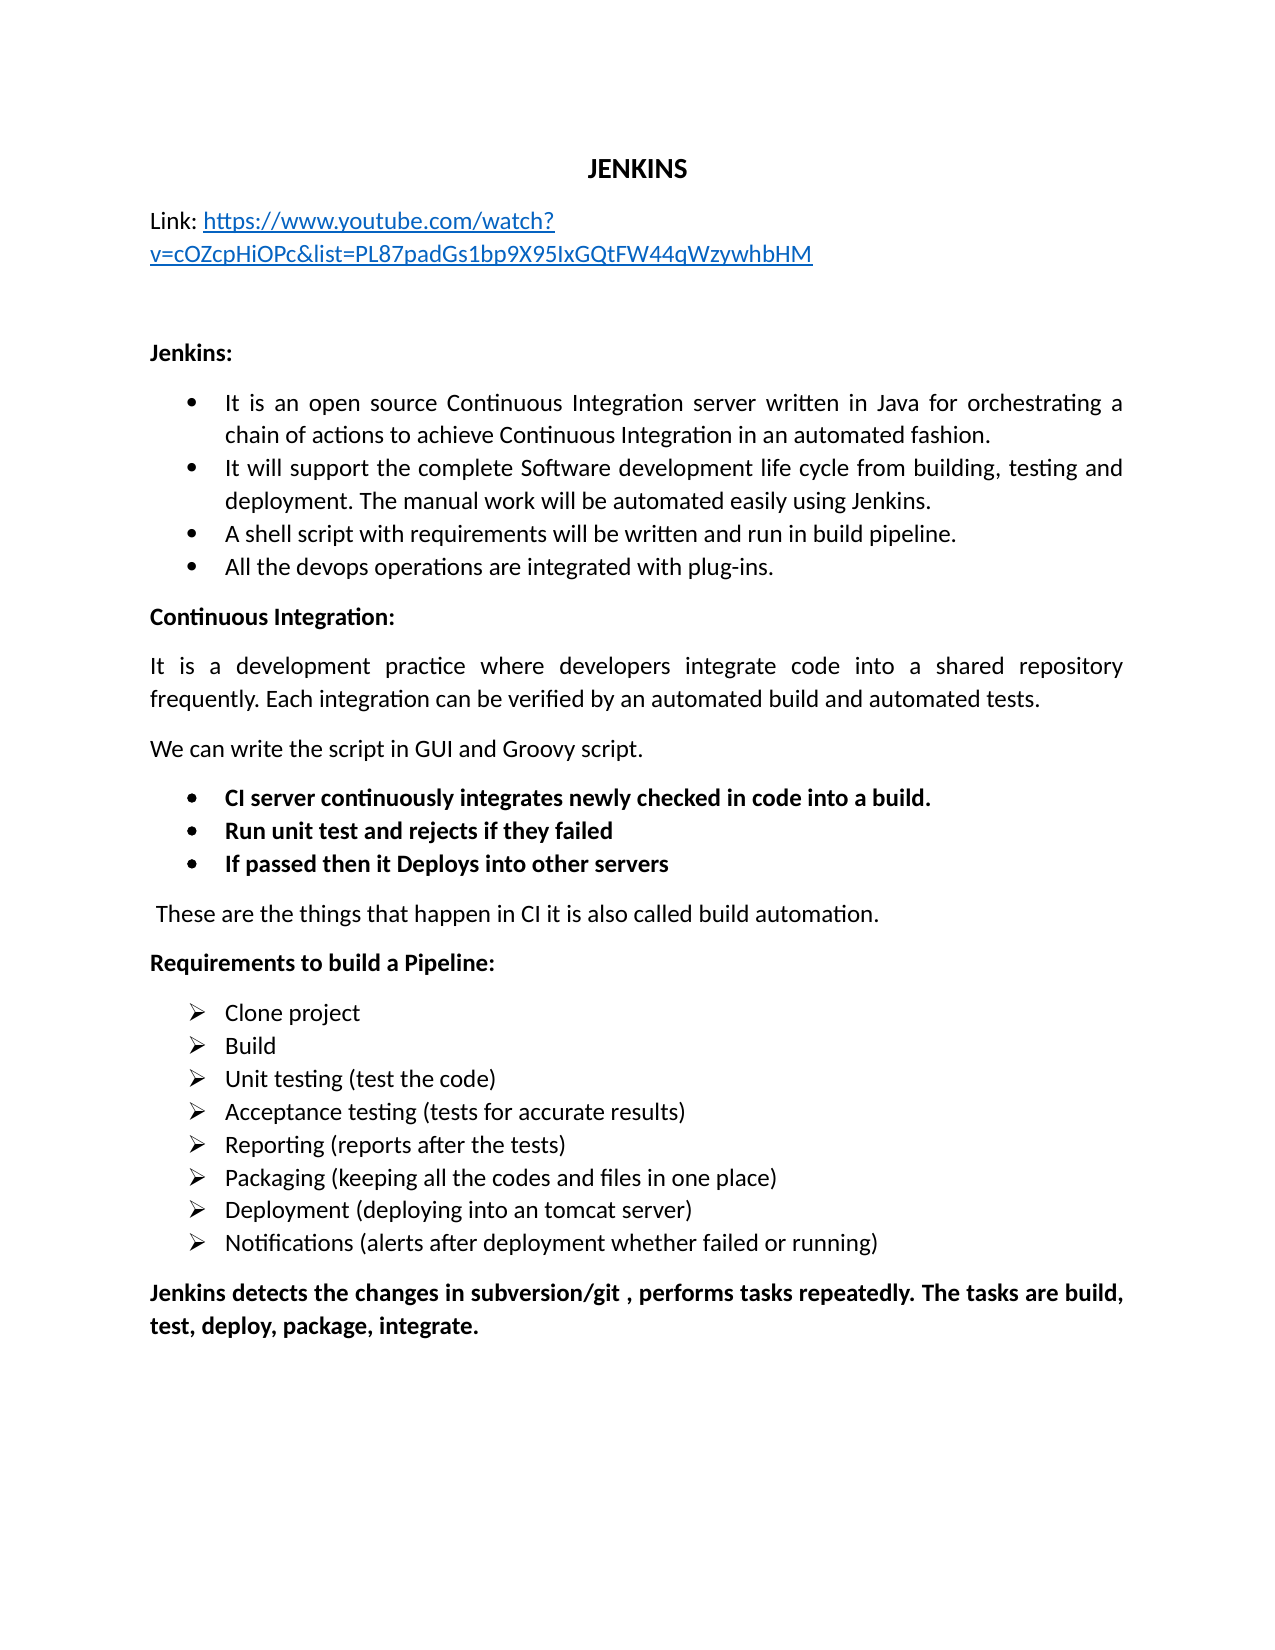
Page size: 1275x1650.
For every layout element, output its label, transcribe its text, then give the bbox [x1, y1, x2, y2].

text Continuous Integration: [150, 601, 1125, 631]
list Notifications (alerts after deployment whether failed or running) [187, 1228, 1125, 1258]
list It is an open source Continuous Integration server written in Java for orchestrating a chain of actions to achieve Continuous Integration in an automated fashion. [187, 387, 1125, 450]
list It will support the complete Software development life cycle from building, testing and deployment. The manual work will be automated easily using Jenkins. [187, 453, 1125, 516]
text Requirements to build a Pipeline: [150, 948, 1125, 978]
list If passed then it Deploys into other servers [187, 848, 1125, 879]
list Reporting (reports after the tests) [187, 1129, 1125, 1159]
list Clone project [187, 997, 1125, 1028]
list Deployment (deploying into an tomcat server) [187, 1195, 1125, 1225]
list All the devops operations are integrated with plug-ins. [187, 551, 1125, 582]
list Build [187, 1030, 1125, 1061]
text Jenkins: [150, 337, 1125, 368]
list CI server continuously integrates newly checked in code into a build. [187, 783, 1125, 813]
text We can write the script in GUI and Groovy script. [150, 733, 1125, 763]
list A shell script with requirements will be written and run in build pipeline. [187, 518, 1125, 549]
text Jenkins detects the changes in subversion/git , performs tasks repeatedly. The tasks are build, test, deploy, package, integrate. [150, 1277, 1125, 1341]
text These are the things that happen in CI it is also called build automation. [150, 898, 1125, 928]
text JENKINS [150, 150, 1125, 186]
list Acceptance testing (tests for accurate results) [187, 1096, 1125, 1126]
text It is a development practice where developers integrate code into a shared repository frequently. Each integration can be verified by an automated build and automated tests. [150, 651, 1125, 714]
list Run unit test and rejects if they failed [187, 816, 1125, 846]
list Unit testing (test the code) [187, 1063, 1125, 1093]
text Link: https://www.youtube.com/watch?v=cOZcpHiOPc&list=PL87padGs1bp9X95IxGQtFW44qWzywhbHM [150, 205, 1125, 268]
list Packaging (keeping all the codes and files in one place) [187, 1162, 1125, 1192]
